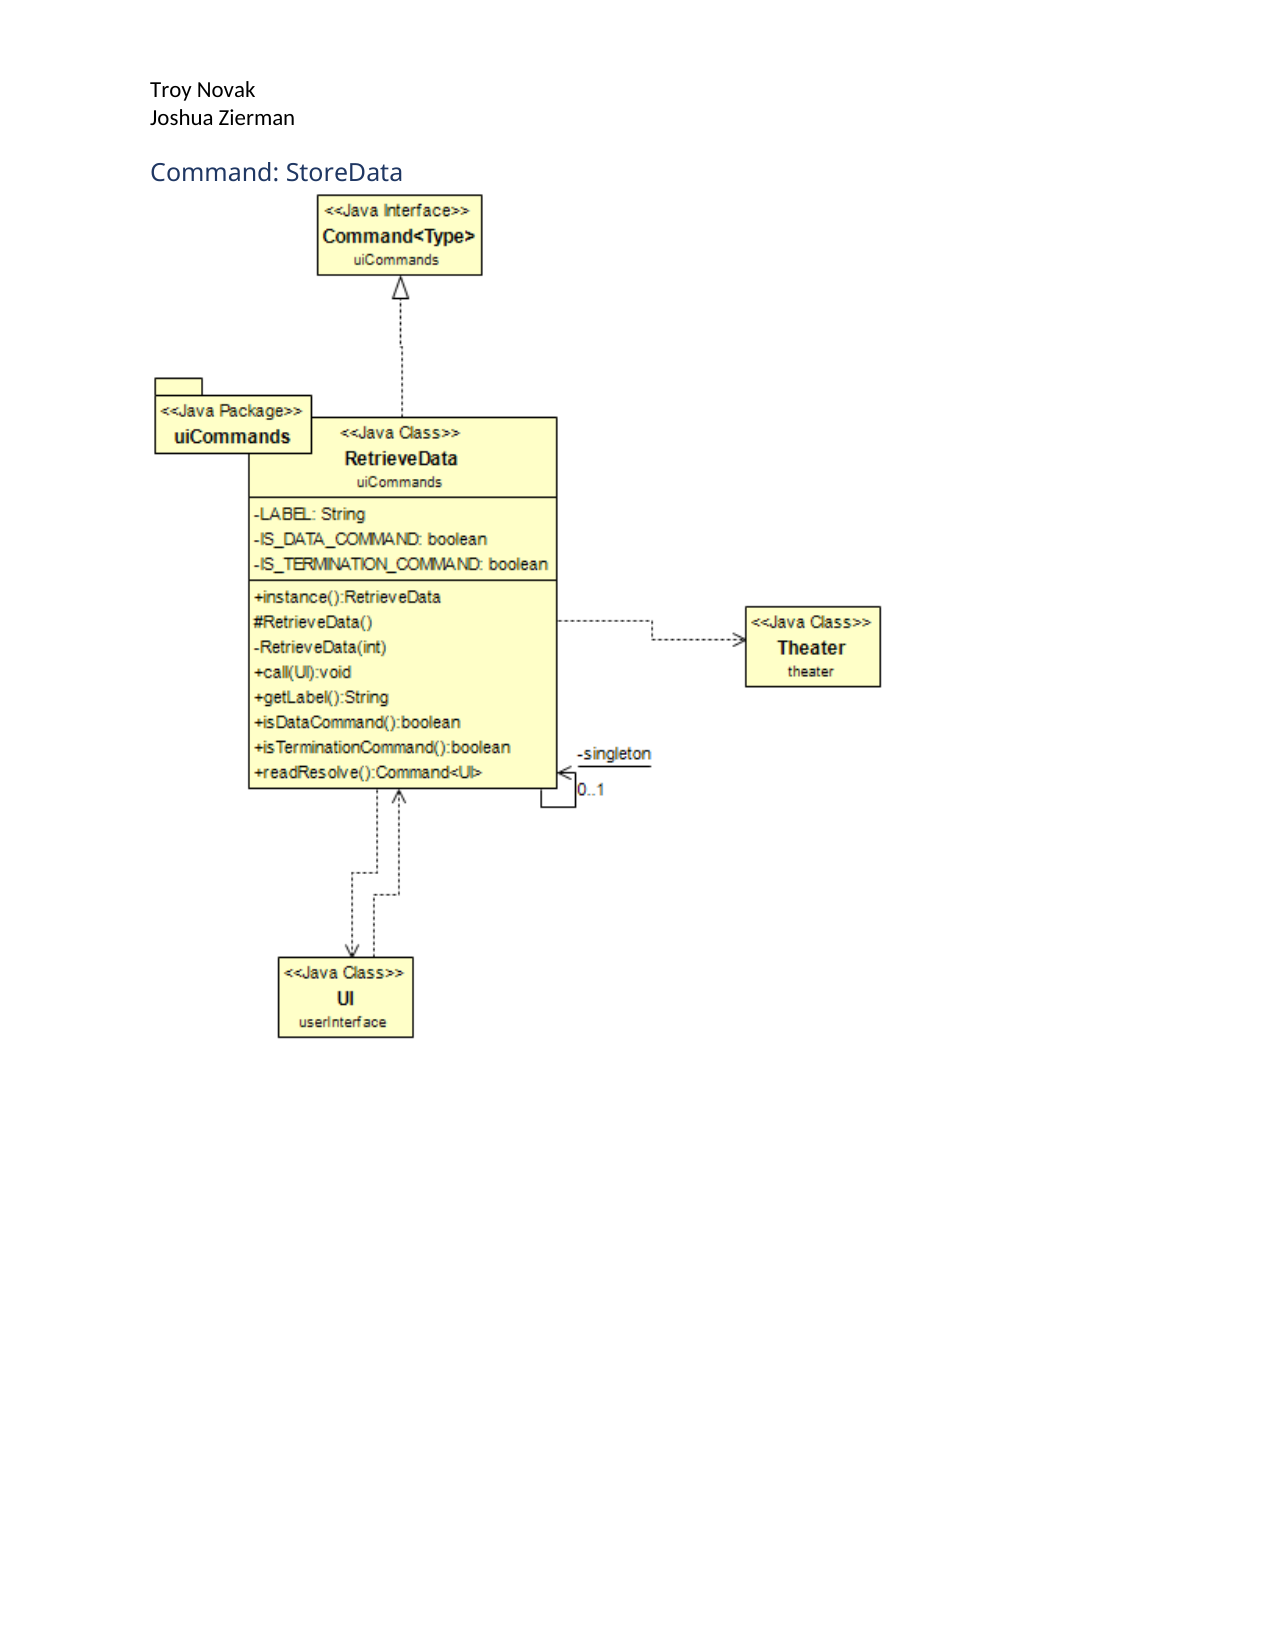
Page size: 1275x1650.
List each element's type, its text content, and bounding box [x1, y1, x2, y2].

subtitle Command: StoreData [150, 154, 1125, 188]
picture [150, 191, 886, 1043]
